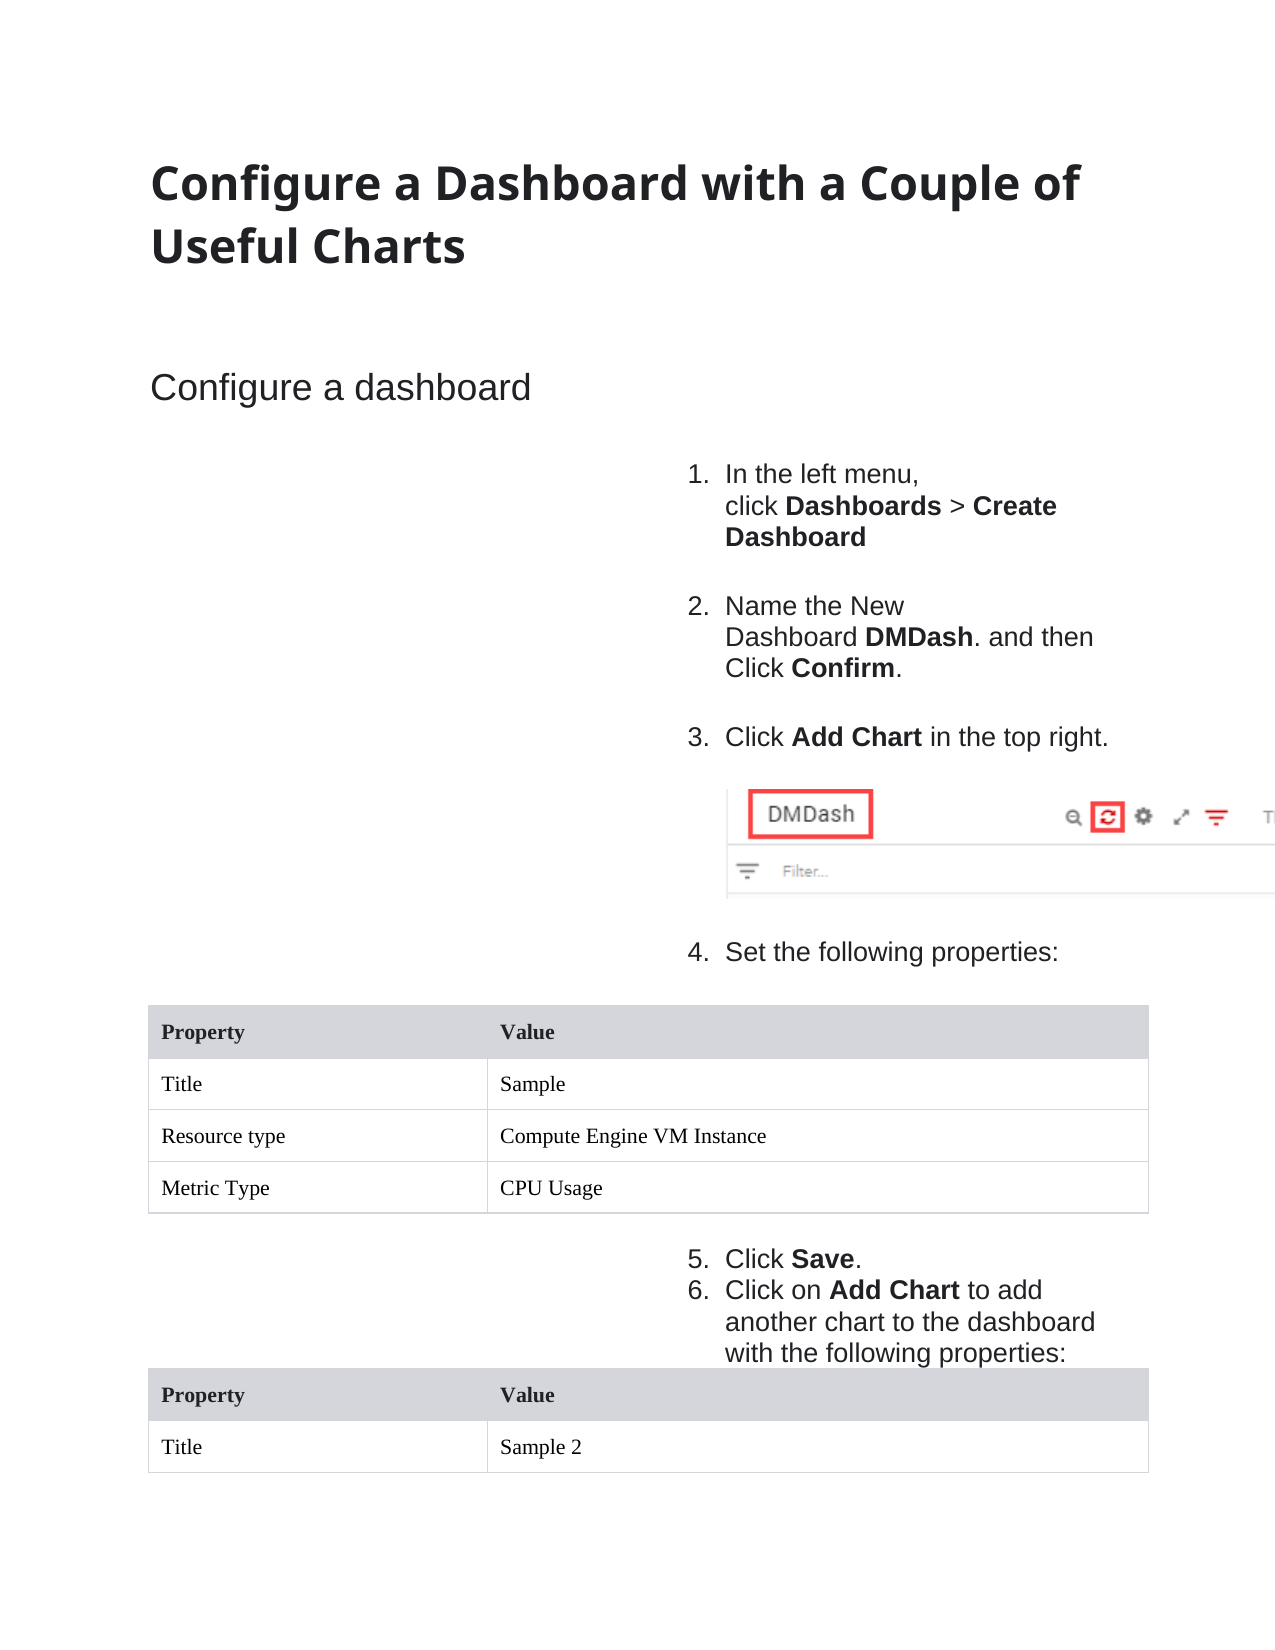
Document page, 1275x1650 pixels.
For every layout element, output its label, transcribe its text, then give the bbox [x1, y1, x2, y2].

table_header Value [488, 1370, 1148, 1420]
table_header Property [149, 1370, 487, 1420]
table_cell Resource type [149, 1110, 487, 1161]
list Name the New Dashboard DMDash. and then Click Confirm. [687, 589, 1125, 683]
list Click on Add Chart to add another chart to the dashboard with the following properties: [687, 1274, 1125, 1368]
table_cell Sample 2 [488, 1421, 1148, 1472]
table_header Value [488, 1007, 1148, 1057]
table_header Property [149, 1007, 487, 1057]
list Click Save. [687, 1243, 1125, 1274]
text Configure a dashboard [150, 365, 1125, 408]
table_cell Metric Type [149, 1162, 487, 1212]
table_cell CPU Usage [488, 1162, 1148, 1212]
table_cell Compute Engine VM Instance [488, 1110, 1148, 1161]
list In the left menu, click Dashboards > Create Dashboard [687, 458, 1125, 552]
table_cell Title [149, 1421, 487, 1472]
table_cell Title [149, 1059, 487, 1109]
list Set the following properties: [687, 936, 1125, 968]
table_cell Sample [488, 1059, 1148, 1109]
picture [725, 789, 1275, 899]
list Click Add Chart in the top right. [687, 721, 1125, 752]
text Configure a Dashboard with a Couple of Useful Charts [150, 150, 1125, 278]
